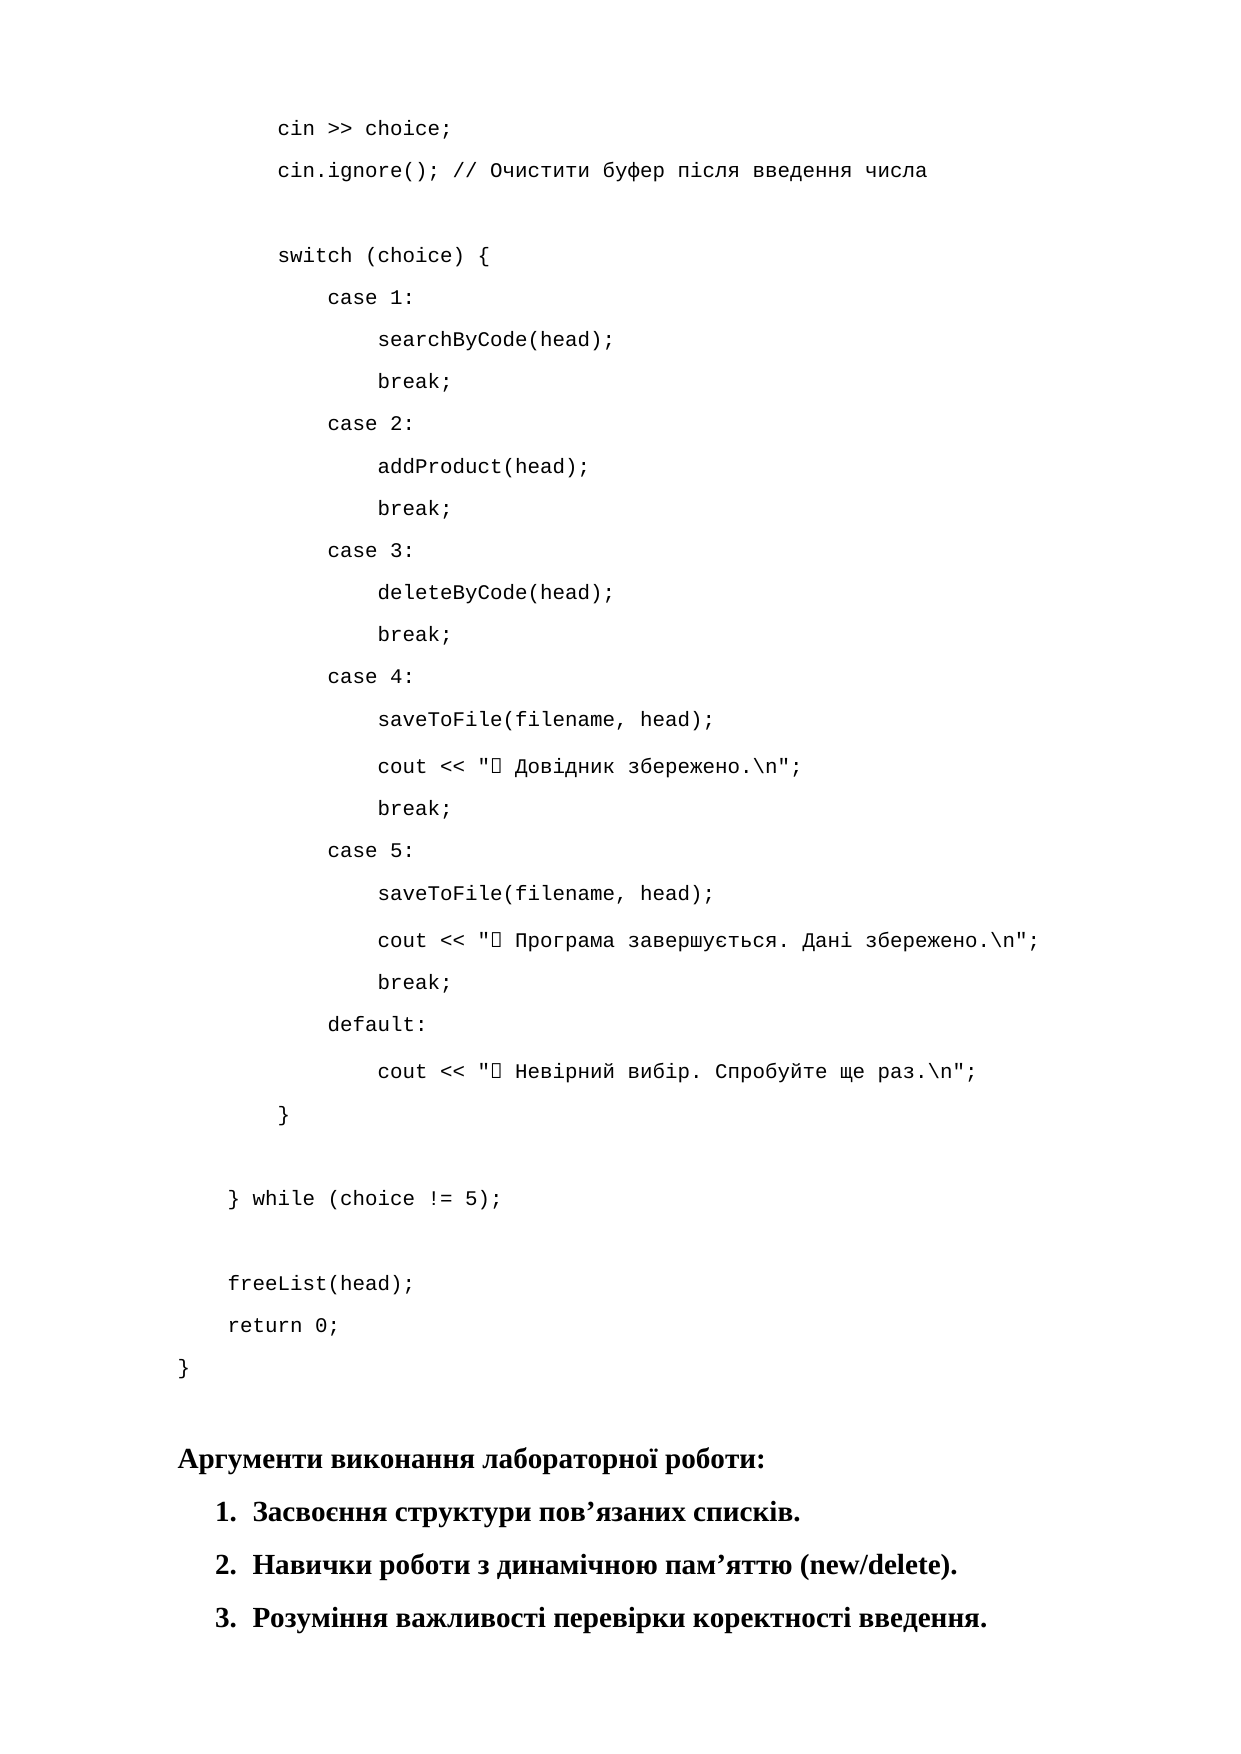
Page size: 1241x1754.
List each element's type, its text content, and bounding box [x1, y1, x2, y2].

text cin.ignore(); // Очистити буфер після введення числа [177, 160, 1152, 184]
text } [177, 1357, 1152, 1381]
text deleteByCode(head); [177, 582, 1152, 606]
text break; [177, 498, 1152, 521]
text addProduct(head); [177, 456, 1152, 479]
text saveToFile(filename, head); [177, 709, 1152, 732]
text searchByCode(head); [177, 329, 1152, 353]
text } while (choice != 5); [177, 1188, 1152, 1212]
text cout << "❌ Невірний вибір. Спробуйте ще раз.\n"; [177, 1057, 1152, 1085]
text freeList(head); [177, 1273, 1152, 1296]
text break; [177, 798, 1152, 822]
text break; [177, 972, 1152, 996]
text cout << "👋 Програма завершується. Дані збережено.\n"; [177, 925, 1152, 953]
text default: [177, 1014, 1152, 1038]
text return 0; [177, 1315, 1152, 1339]
text } [177, 1104, 1152, 1128]
text case 5: [177, 841, 1152, 864]
text case 1: [177, 287, 1152, 311]
text break; [177, 371, 1152, 395]
list Навички роботи з динамічною пам’яттю (new/delete). [215, 1547, 1152, 1581]
text case 4: [177, 667, 1152, 690]
text cout << "💾 Довідник збережено.\n"; [177, 751, 1152, 779]
list Розуміння важливості перевірки коректності введення. [215, 1600, 1152, 1633]
text cin >> choice; [177, 118, 1152, 142]
text saveToFile(filename, head); [177, 883, 1152, 906]
list Засвоєння структури пов’язаних списків. [215, 1494, 1152, 1528]
text switch (choice) { [177, 245, 1152, 268]
text Аргументи виконання лабораторної роботи: [177, 1442, 1152, 1475]
text break; [177, 624, 1152, 648]
text case 2: [177, 413, 1152, 437]
text case 3: [177, 540, 1152, 564]
